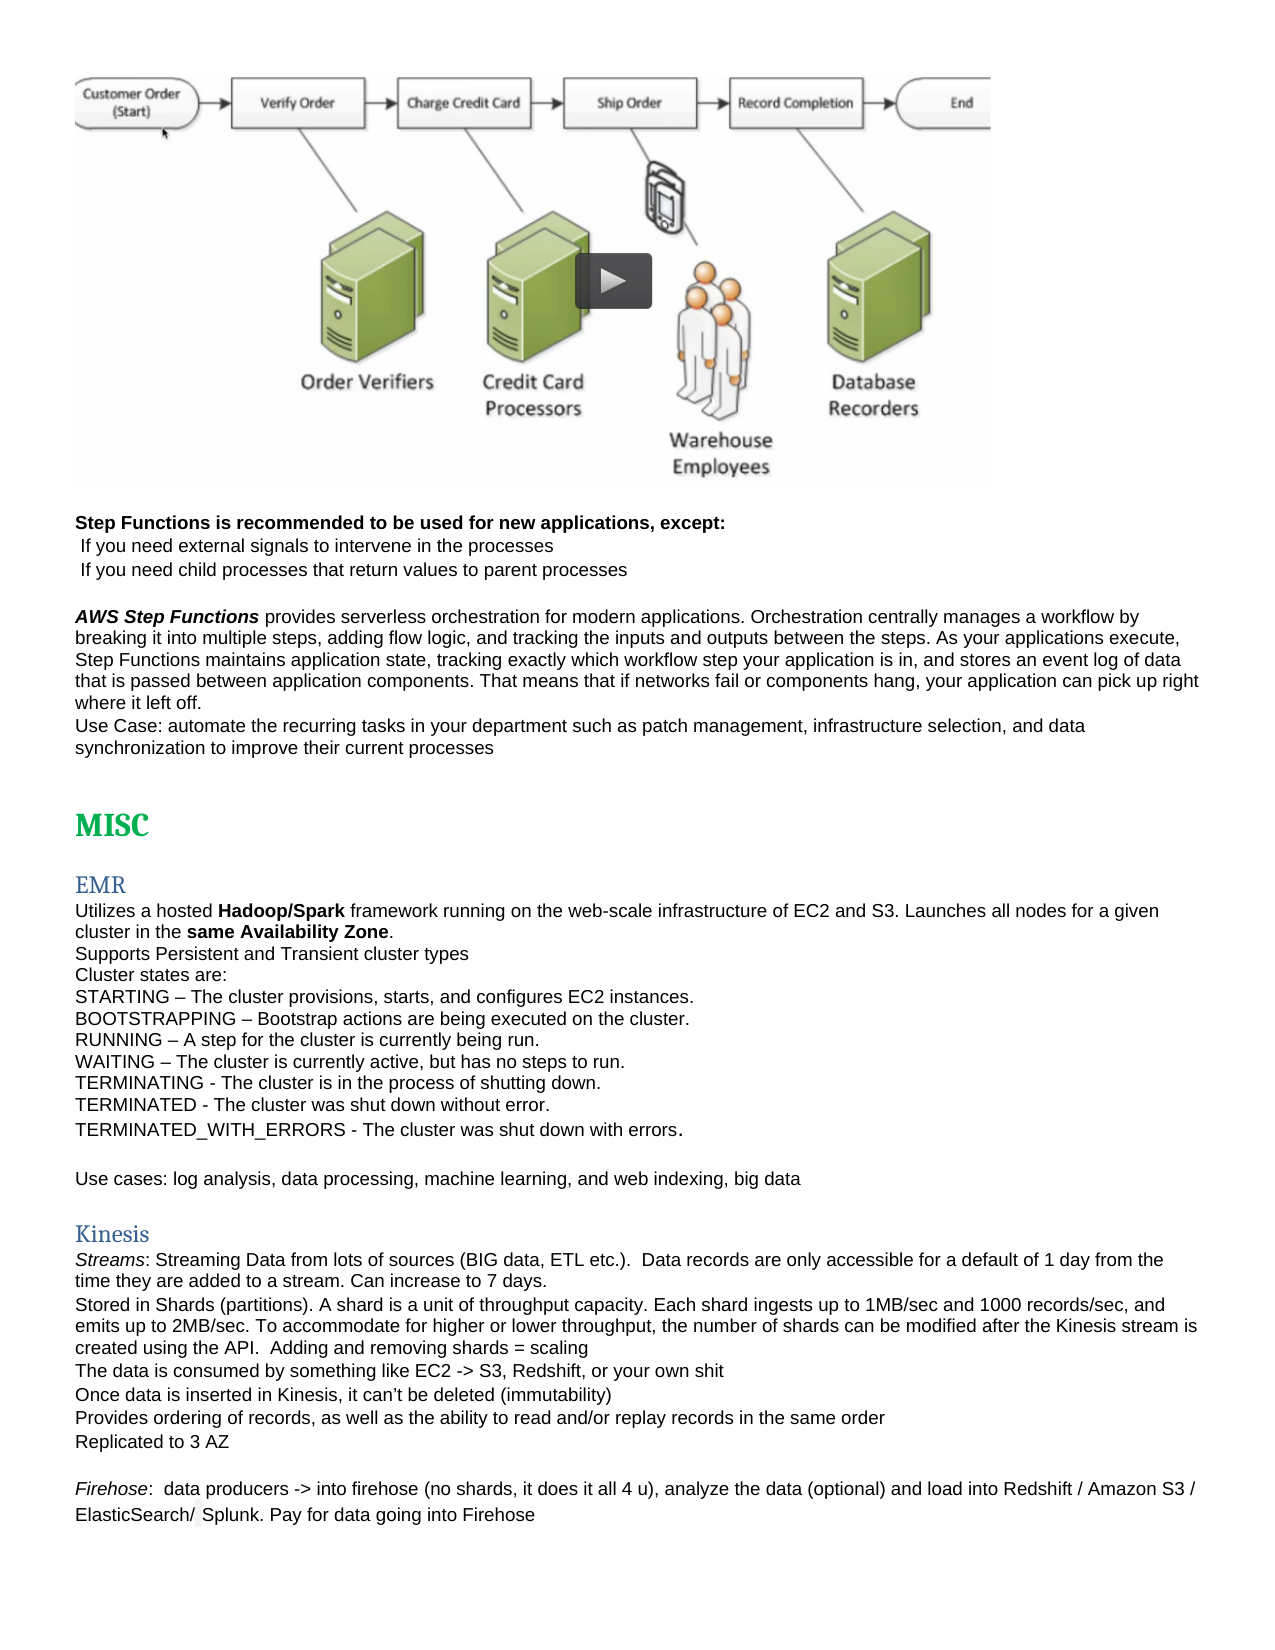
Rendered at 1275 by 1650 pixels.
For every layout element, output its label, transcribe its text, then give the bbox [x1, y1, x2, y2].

text Replicated to 3 AZ [75, 1431, 1200, 1452]
subtitle Kinesis [75, 1220, 1200, 1249]
text Step Functions is recommended to be used for new applications, except: [75, 512, 1200, 533]
subtitle EMR [75, 871, 1200, 899]
text Provides ordering of records, as well as the ability to read and/or replay records in the same order [75, 1407, 1200, 1429]
text Stored in Shards (partitions). A shard is a unit of throughput capacity. Each shard ingests up to 1MB/sec and 1000 records/sec, and emits up to 2MB/sec. To accommodate for higher or lower throughput, the number of shards can be modified after the Kinesis stream is created using the API. Adding and removing shards = scaling [75, 1294, 1200, 1358]
subtitle MISC [75, 807, 1200, 845]
text Supports Persistent and Transient cluster types [75, 943, 1200, 964]
text STARTING – The cluster provisions, starts, and configures EC2 instances. BOOTSTRAPPING – Bootstrap actions are being executed on the cluster. RUNNING – A step for the cluster is currently being run. WAITING – The cluster is currently active, but has no steps to run. TERMINATING - The cluster is in the process of shutting down. TERMINATED - The cluster was shut down without error. TERMINATED_WITH_ERRORS - The cluster was shut down with errors. [75, 986, 1200, 1141]
text The data is consumed by something like EC2 -> S3, Redshift, or your own shit [75, 1360, 1200, 1382]
text Firehose: data producers -> into firehose (no shards, it does it all 4 u), analyze the data (optional) and load into Redshift / Amazon S3 / ElasticSearch/ Splunk. Pay for data going into Firehose [75, 1477, 1200, 1527]
text AWS Step Functions provides serverless orchestration for modern applications. Orchestration centrally manages a workflow by breaking it into multiple steps, adding flow logic, and tracking the inputs and outputs between the steps. As your applications execute, Step Functions maintains application state, tracking exactly which workflow step your application is in, and stores an event log of data that is passed between application components. That means that if networks fail or components hang, your application can pick up right where it left off. [75, 605, 1200, 713]
text Utilizes a hosted Hadoop/Spark framework running on the web-scale infrastructure of EC2 and S3. Launches all nodes for a given cluster in the same Availability Zone. [75, 899, 1200, 943]
text If you need child processes that return values to parent processes [75, 558, 1200, 580]
text If you need external signals to intervene in the processes [75, 535, 1200, 557]
text Use cases: log analysis, data processing, machine learning, and web indexing, big data [75, 1168, 1200, 1189]
text Cluster states are: [75, 964, 1200, 986]
text Once data is inserted in Kinesis, it can’t be deleted (immutability) [75, 1384, 1200, 1405]
text Use Case: automate the recurring tasks in your department such as patch management, infrastructure selection, and data synchronization to improve their current processes [75, 715, 1200, 758]
text Streams: Streaming Data from lots of sources (BIG data, ETL etc.). Data records are only accessible for a default of 1 day from the time they are added to a stream. Can increase to 7 days. [75, 1249, 1200, 1292]
picture [75, 75, 991, 487]
